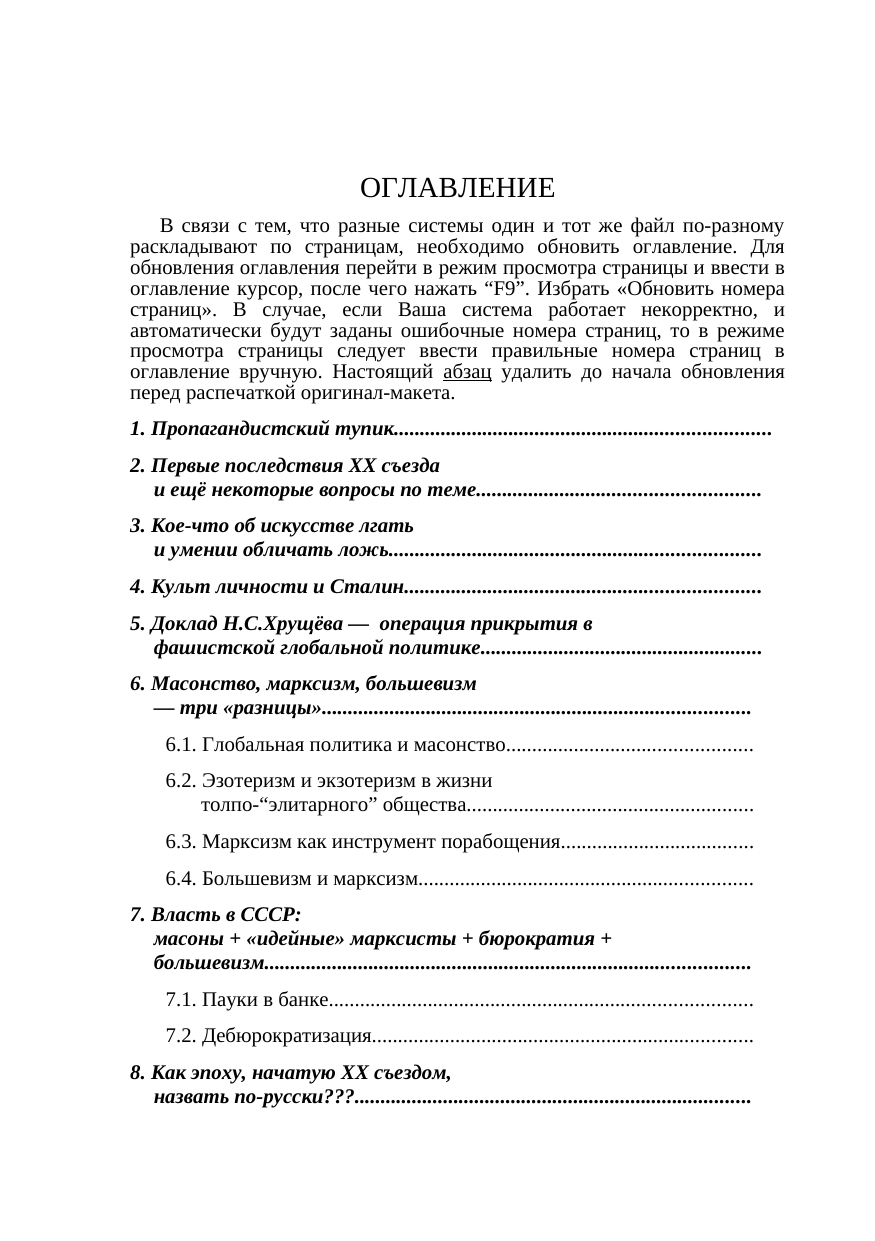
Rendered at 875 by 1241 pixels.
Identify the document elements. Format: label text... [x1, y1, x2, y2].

text В связи с тем, что разные системы один и тот же файл по-разному раскладывают по страницам, необходимо обновить оглавление. Для обновления оглавления перейти в режим просмотра страницы и ввести в оглавление курсор, после чего нажать “F9”. Избрать «Обновить номера страниц». В случае, если Ваша система работает некорректно, и автоматически будут заданы ошибочные номера страниц, то в режиме просмотра страницы следует ввести правильные номера страниц в оглавление вручную. Настоящий абзац удалить до начала обновления перед распечаткой оригинал-макета. [130, 216, 785, 404]
text ОГЛАВЛЕНИЕ [130, 170, 785, 204]
text 4. Культ личности и Сталин [130, 574, 638, 598]
text 5. Доклад Н.С.Хрущёва — операция прикрытия в фашистской глобальной политике [130, 611, 638, 659]
text 7.1. Пауки в банке [165, 987, 667, 1011]
text 2. Первые последствия ХХ съезда и ещё некоторые вопросы по теме [130, 453, 638, 501]
text 1. Пропагандистский тупик [130, 416, 638, 440]
text 6.2. Эзотеризм и экзотеризм в жизни толпо-“элитарного” общества [165, 768, 667, 816]
text 6.1. Глобальная политика и масонство [165, 732, 667, 756]
text 3. Кое-что об искусстве лгать и умении обличать ложь [130, 513, 638, 561]
text 7.2. Дебюрократизация [165, 1023, 667, 1047]
text 8. Как эпоху, начатую ХХ съездом, назвать по-русски??? [130, 1060, 638, 1108]
text 6.4. Большевизм и марксизм [165, 866, 667, 889]
text 7. Власть в СССР: масоны + «идейные» марксисты + бюрократия + большевизм [130, 902, 638, 974]
text 6.3. Марксизм как инструмент порабощения [165, 829, 667, 853]
text 6. Масонство, марксизм, большевизм — три «разницы» [130, 671, 638, 719]
